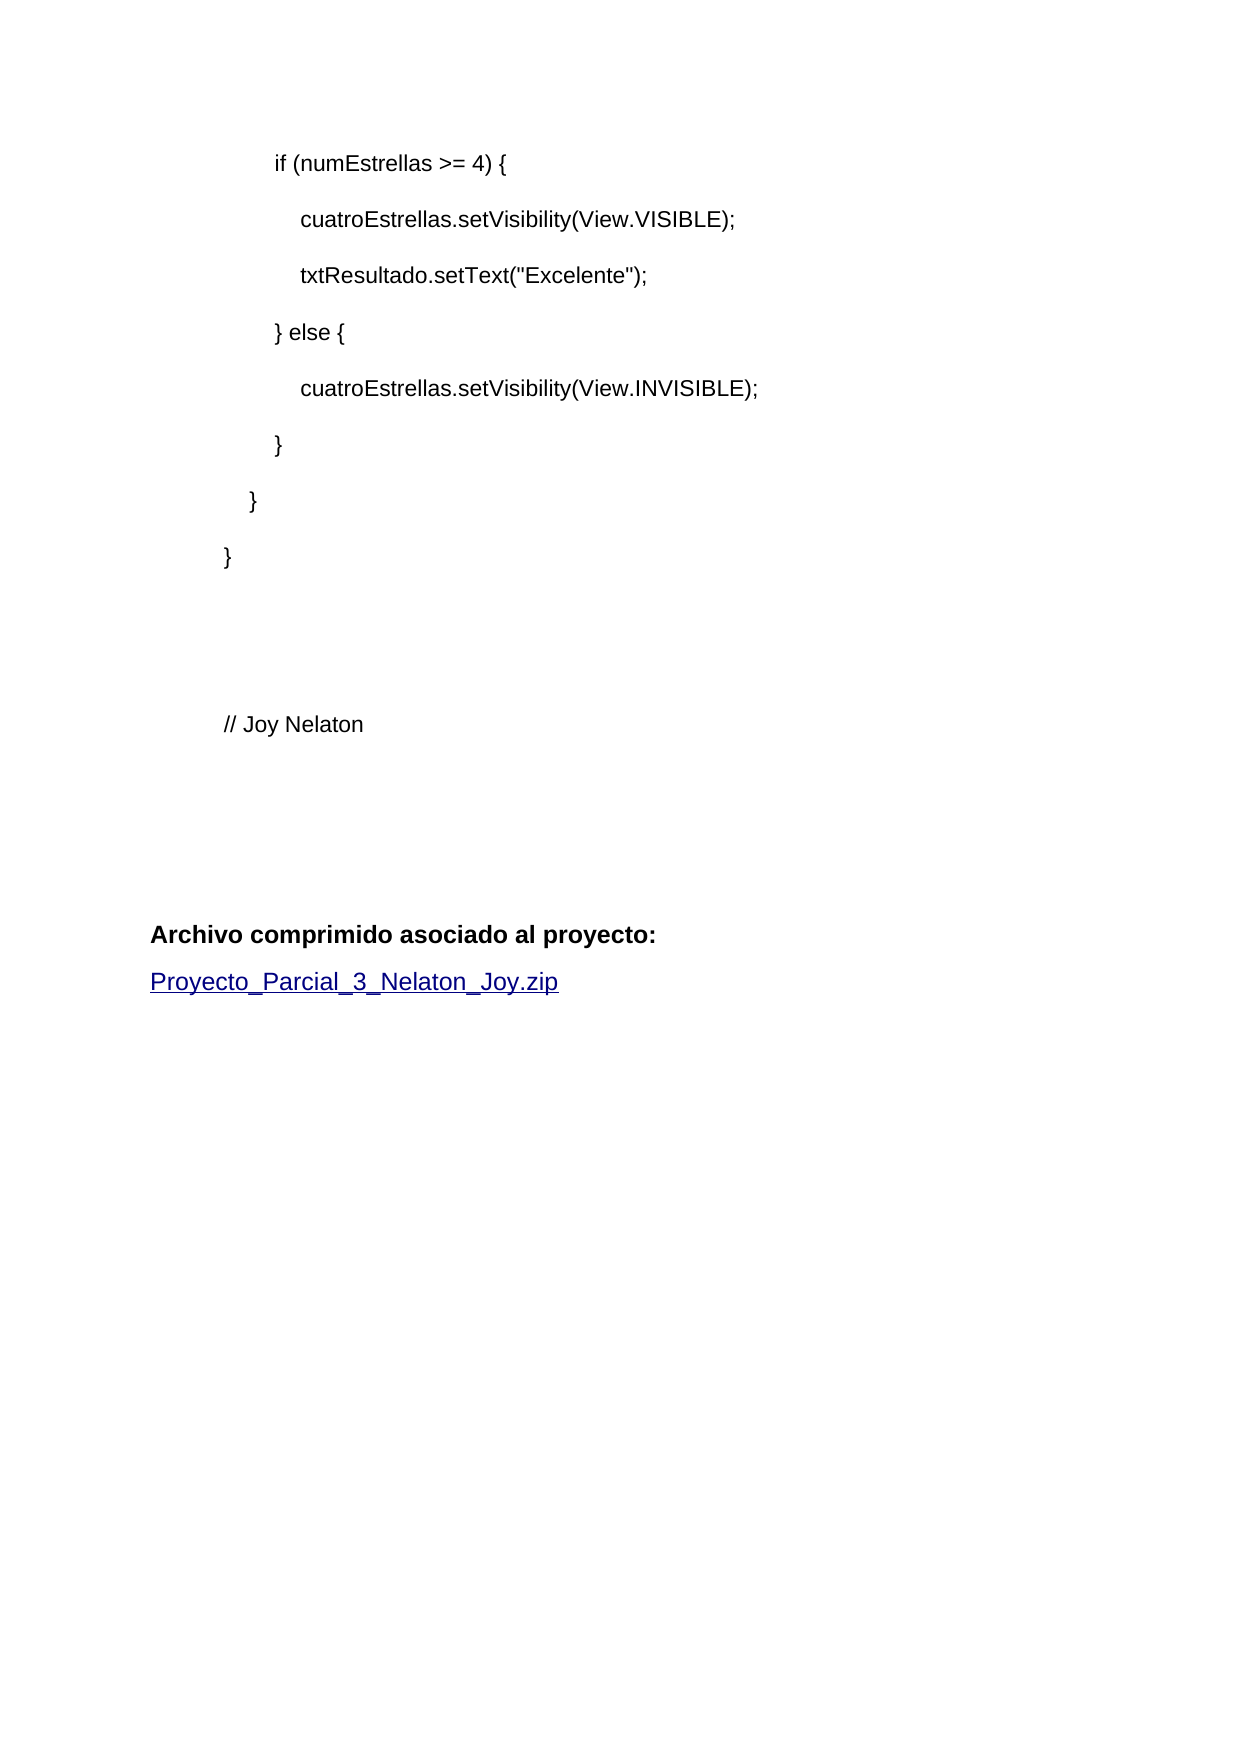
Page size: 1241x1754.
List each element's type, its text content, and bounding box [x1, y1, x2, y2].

text if (numEstrellas >= 4) { [224, 150, 1090, 176]
text Proyecto_Parcial_3_Nelaton_Joy.zip [150, 967, 1090, 996]
text Archivo comprimido asociado al proyecto: [150, 920, 1090, 948]
text cuatroEstrellas.setVisibility(View.INVISIBLE); [224, 374, 1090, 401]
text } else { [224, 318, 1090, 345]
text txtResultado.setText("Excelente"); [224, 262, 1090, 289]
text } [224, 543, 1090, 569]
text cuatroEstrellas.setVisibility(View.VISIBLE); [224, 206, 1090, 232]
text } [224, 431, 1090, 457]
text } [224, 487, 1090, 513]
text // Joy Nelaton [224, 711, 1090, 738]
